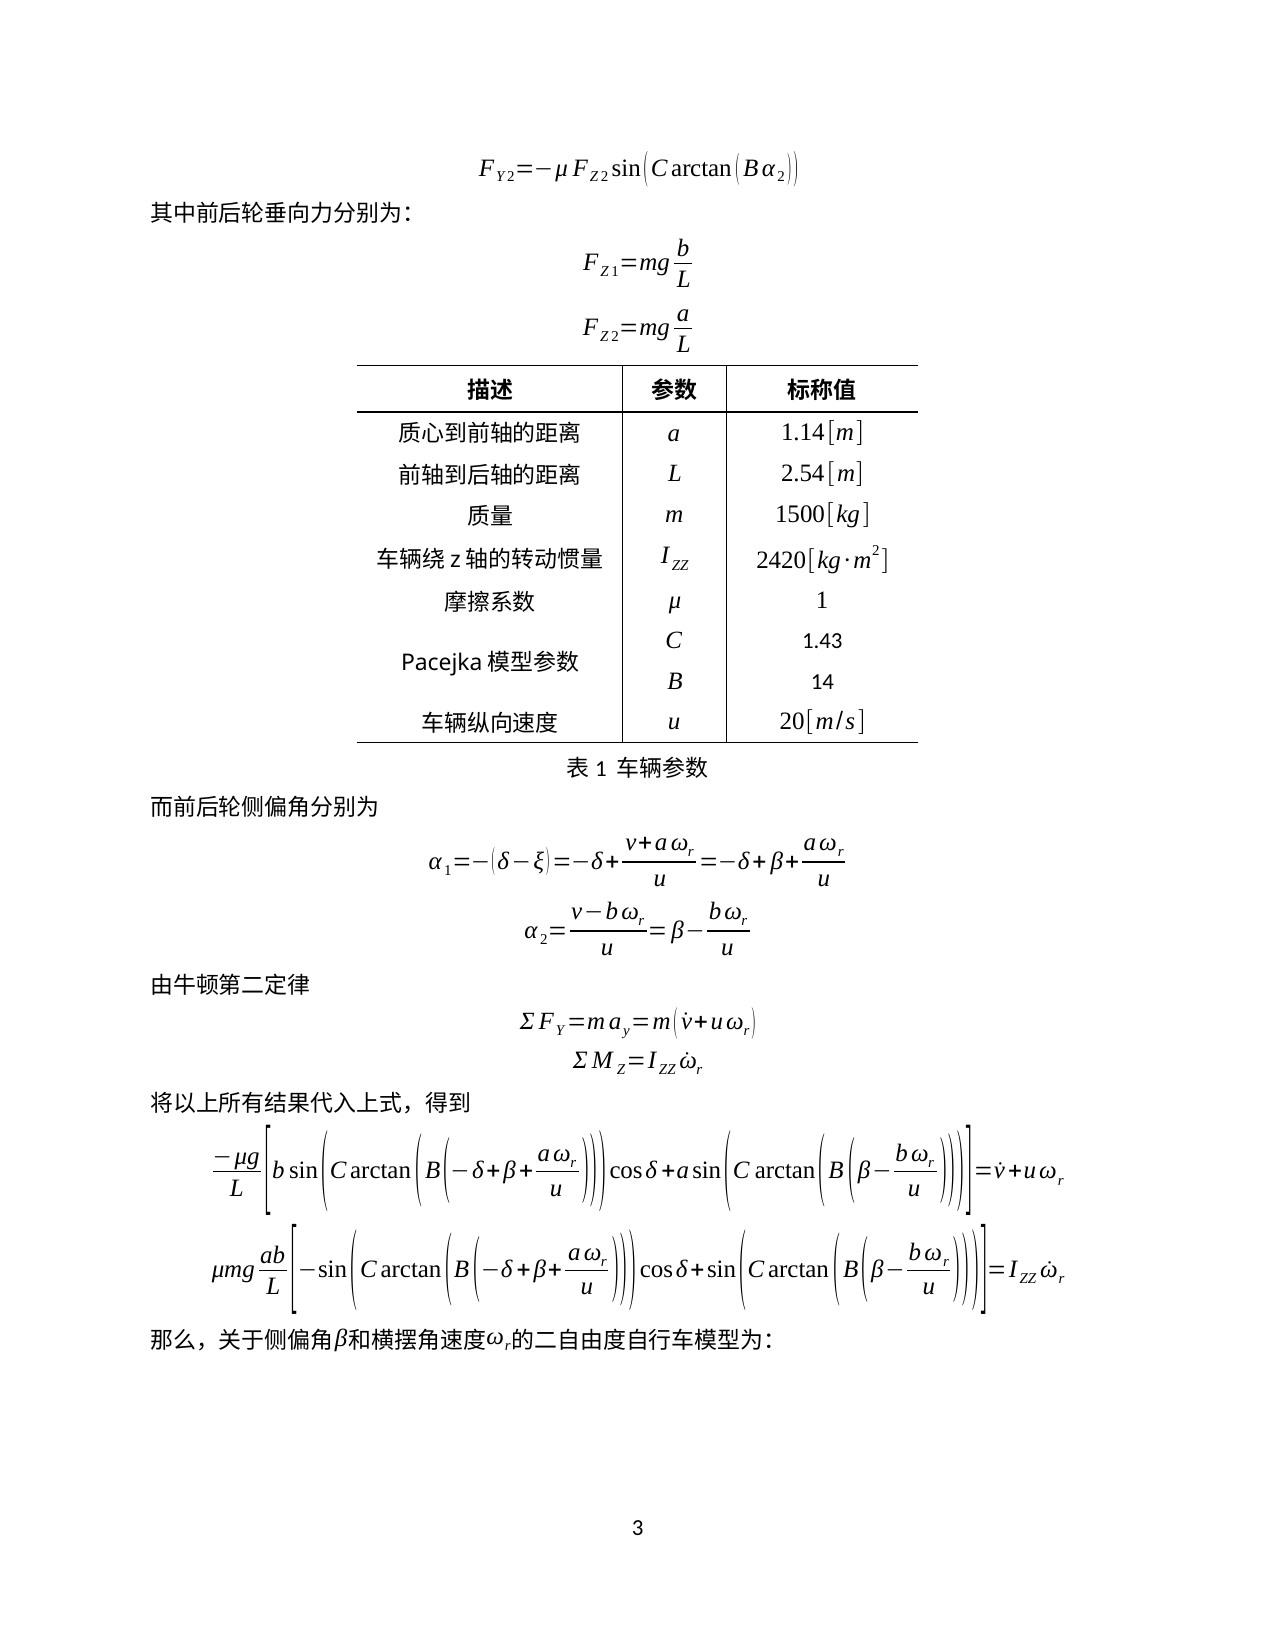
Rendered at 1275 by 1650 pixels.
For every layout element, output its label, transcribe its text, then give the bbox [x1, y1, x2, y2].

table_cell 前轴到后轴的距离 [357, 454, 622, 494]
table_cell [623, 580, 726, 620]
table_cell 车辆纵向速度 [357, 701, 622, 742]
table_cell Pacejka模型参数 [357, 620, 622, 701]
table_cell [727, 701, 918, 742]
table_cell [623, 535, 726, 580]
table_cell [623, 620, 726, 661]
table_cell [623, 454, 726, 494]
text 那么，关于侧偏角和横摆角速度的二自由度自行车模型为： [150, 1322, 1125, 1355]
text 表 1 车辆参数 [150, 749, 1125, 783]
table_cell [727, 413, 918, 453]
text 将以上所有结果代入上式，得到 [150, 1084, 1125, 1118]
table_cell [727, 454, 918, 494]
table_cell 1.43 [727, 620, 918, 661]
table_cell [623, 413, 726, 453]
text 由牛顿第二定律 [150, 966, 1125, 1000]
table_cell 质心到前轴的距离 [357, 413, 622, 453]
table_cell 14 [727, 661, 918, 701]
table_header 描述 [357, 366, 622, 411]
table_cell [727, 535, 918, 580]
table_cell [623, 701, 726, 742]
table_cell 车辆绕z轴的转动惯量 [357, 535, 622, 580]
table_cell [727, 580, 918, 620]
table_cell 质量 [357, 494, 622, 535]
table_cell [623, 661, 726, 701]
table_cell [727, 494, 918, 535]
table_cell [623, 494, 726, 535]
text 其中前后轮垂向力分别为： [150, 195, 1125, 228]
table_header 标称值 [727, 366, 918, 411]
text 而前后轮侧偏角分别为 [150, 789, 1125, 822]
table_cell 摩擦系数 [357, 580, 622, 620]
table_header 参数 [623, 366, 726, 411]
